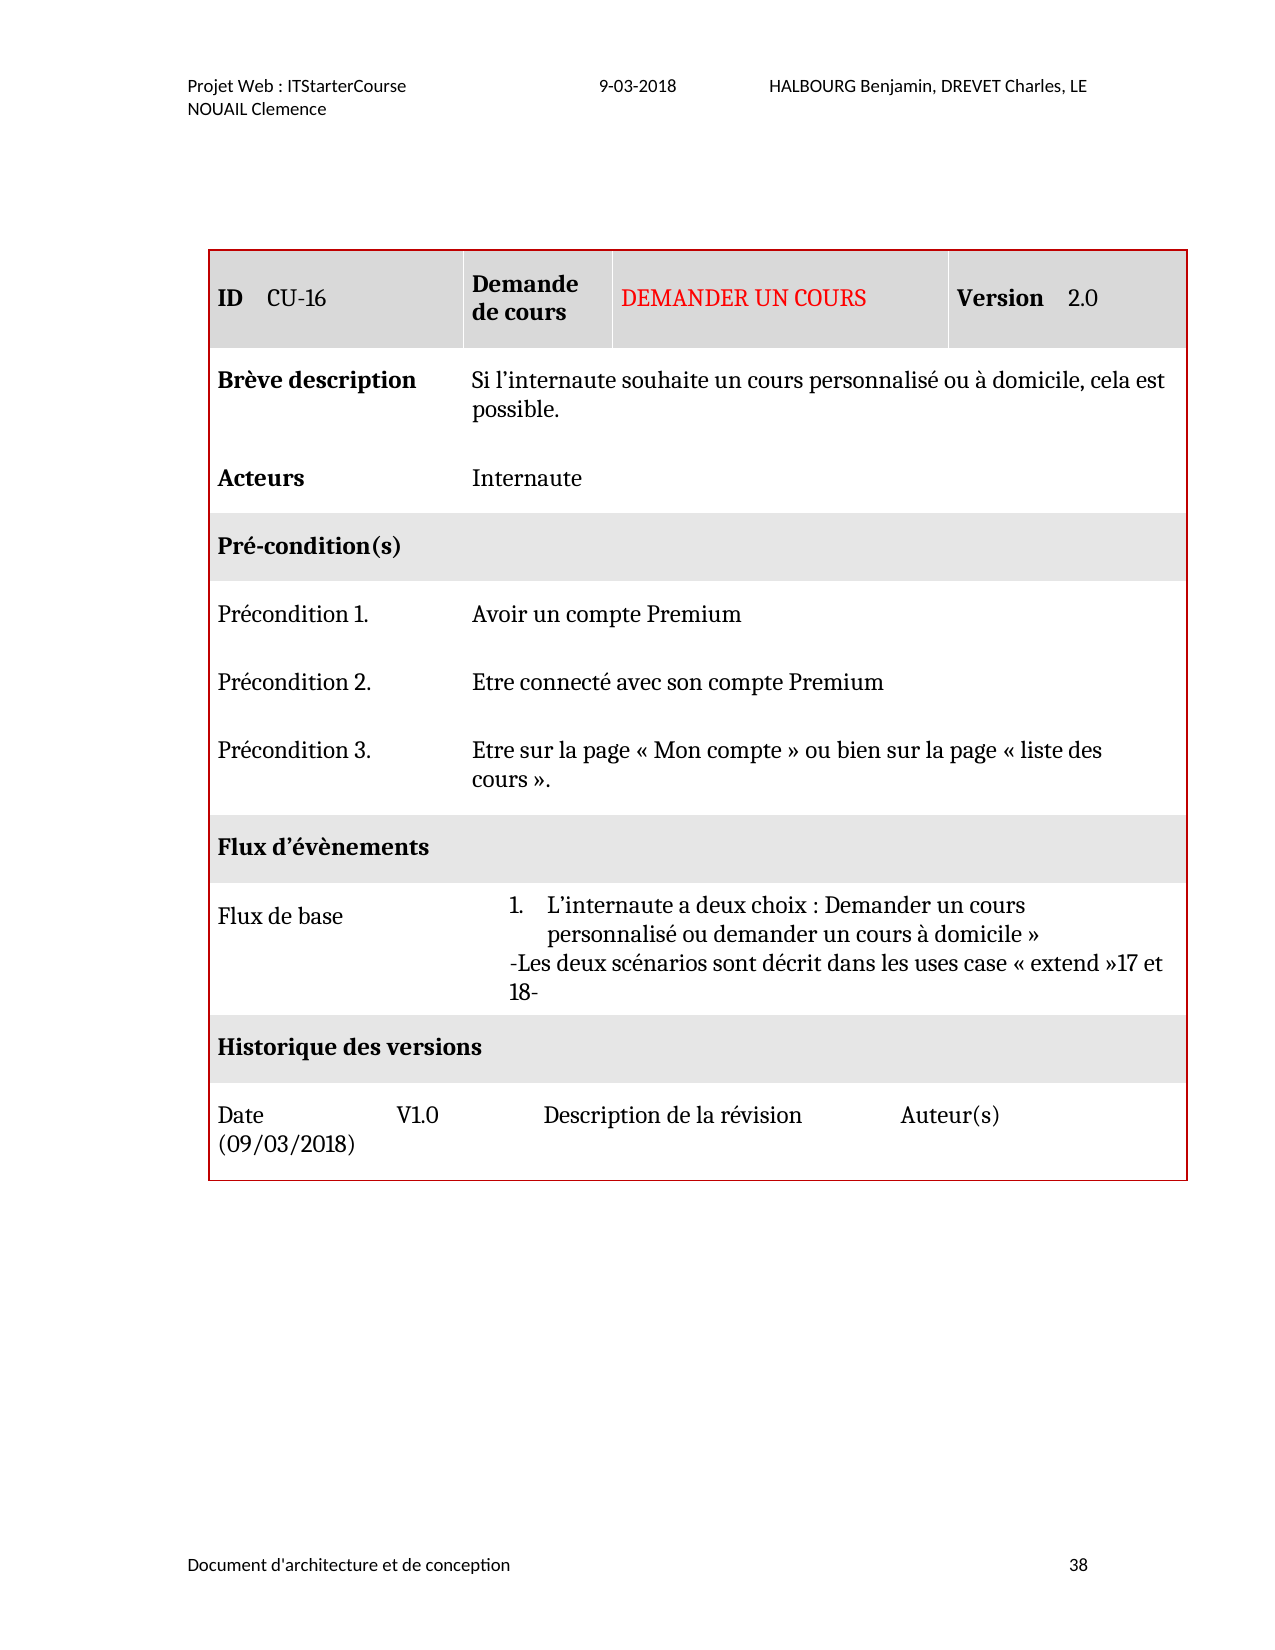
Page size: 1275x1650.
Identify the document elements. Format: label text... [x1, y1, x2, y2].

table_cell L’internaute a deux choix : Demander un cours personnalisé ou demander un cours à domicile » -Les deux scénarios sont décrit dans les uses case « extend »17 et 18- [464, 883, 1186, 1014]
table_header 2.0 [1060, 251, 1186, 348]
table_cell Acteurs [210, 445, 463, 513]
table_cell Internaute [464, 445, 1186, 513]
table_cell Précondition 1. [210, 581, 463, 649]
table_cell Si l’internaute souhaite un cours personnalisé ou à domicile, cela est possible. [464, 348, 1186, 445]
table_cell Date (09/03/2018) [210, 1083, 388, 1180]
table_cell Flux d’évènements [210, 815, 1186, 883]
table_cell Auteur(s) [892, 1083, 1186, 1180]
table_cell Avoir un compte Premium [464, 581, 1186, 649]
table_cell Etre sur la page « Mon compte » ou bien sur la page « liste des cours ». [464, 718, 1186, 814]
table_cell Historique des versions [210, 1015, 1186, 1083]
table_cell Brève description [210, 348, 463, 445]
table_header CU-16 [259, 251, 463, 348]
table_cell Etre connecté avec son compte Premium [464, 649, 1186, 718]
table_cell V1.0 [388, 1083, 535, 1180]
table_cell Précondition 3. [210, 718, 463, 814]
table_cell Pré-condition(s) [210, 513, 1186, 581]
table_cell Précondition 2. [210, 649, 463, 718]
table_cell Flux de base [210, 883, 463, 1014]
table_header ID [210, 251, 259, 348]
table_header Demande de cours [464, 251, 612, 348]
table_cell Description de la révision [535, 1083, 892, 1180]
table_header Version [949, 251, 1060, 348]
table_header DEMANDER UN COURS [613, 251, 948, 348]
